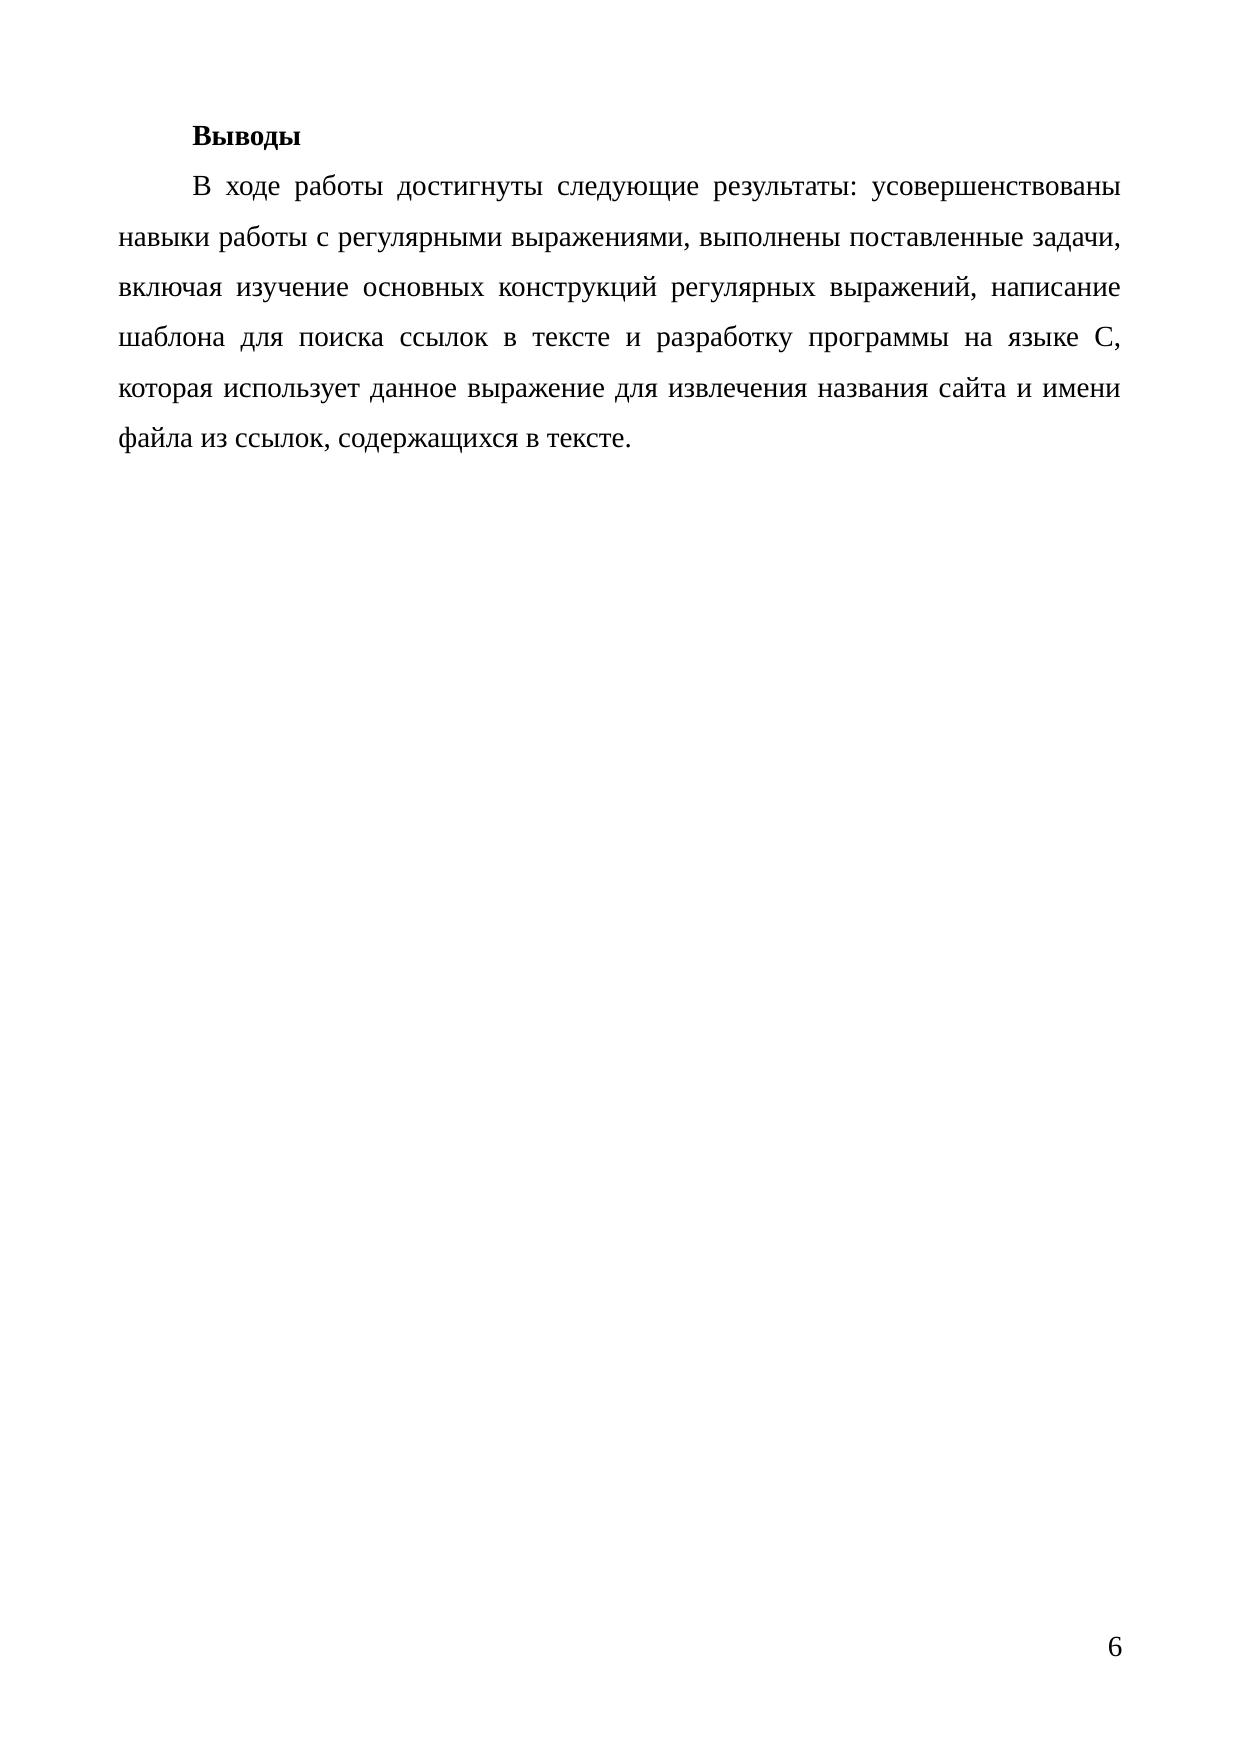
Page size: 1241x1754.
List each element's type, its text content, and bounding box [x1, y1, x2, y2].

text В ходе работы достигнуты следующие результаты: усовершенствованы навыки работы с регулярными выражениями, выполнены поставленные задачи, включая изучение основных конструкций регулярных выражений, написание шаблона для поиска ссылок в тексте и разработку программы на языке C, которая использует данное выражение для извлечения названия сайта и имени файла из ссылок, содержащихся в тексте. [118, 168, 1122, 453]
subtitle Выводы [118, 118, 1122, 152]
